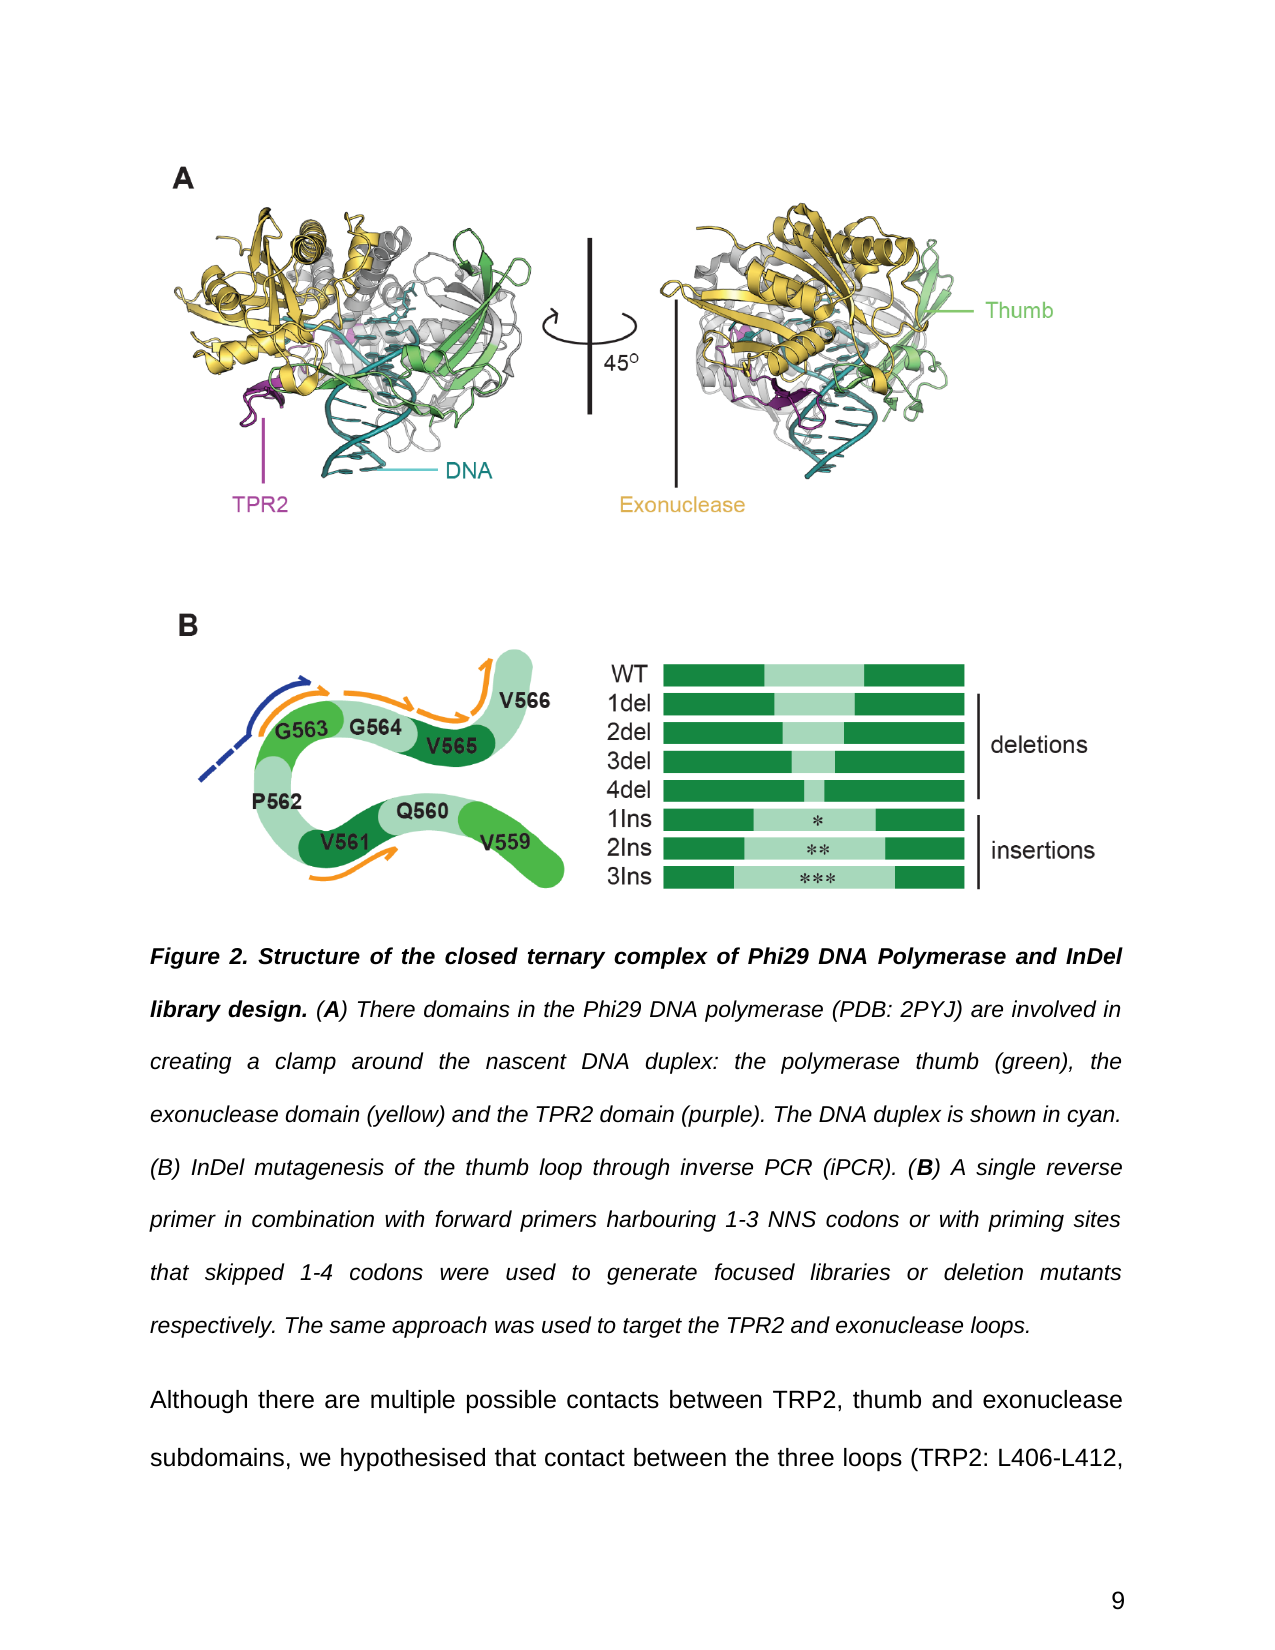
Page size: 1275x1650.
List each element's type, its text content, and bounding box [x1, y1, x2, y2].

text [150, 1385, 1125, 1472]
text Figure 2. Structure of the closed ternary complex of Phi29 DNA Polymerase and InDel library design. (A) There domains in the Phi29 DNA polymerase (PDB: 2PYJ) are involved in creating a clamp around the nascent DNA duplex: the polymerase thumb (green), the exonuclease domain (yellow) and the TPR2 domain (purple). The DNA duplex is shown in cyan. (B) InDel mutagenesis of the thumb loop through inverse PCR (iPCR). (B) A single reverse primer in combination with forward primers harbouring 1-3 NNS codons or with priming sites that skipped 1-4 codons were used to generate focused libraries or deletion mutants respectively. The same approach was used to target the TPR2 and exonuclease loops. [150, 917, 1125, 1338]
picture [150, 150, 1125, 917]
